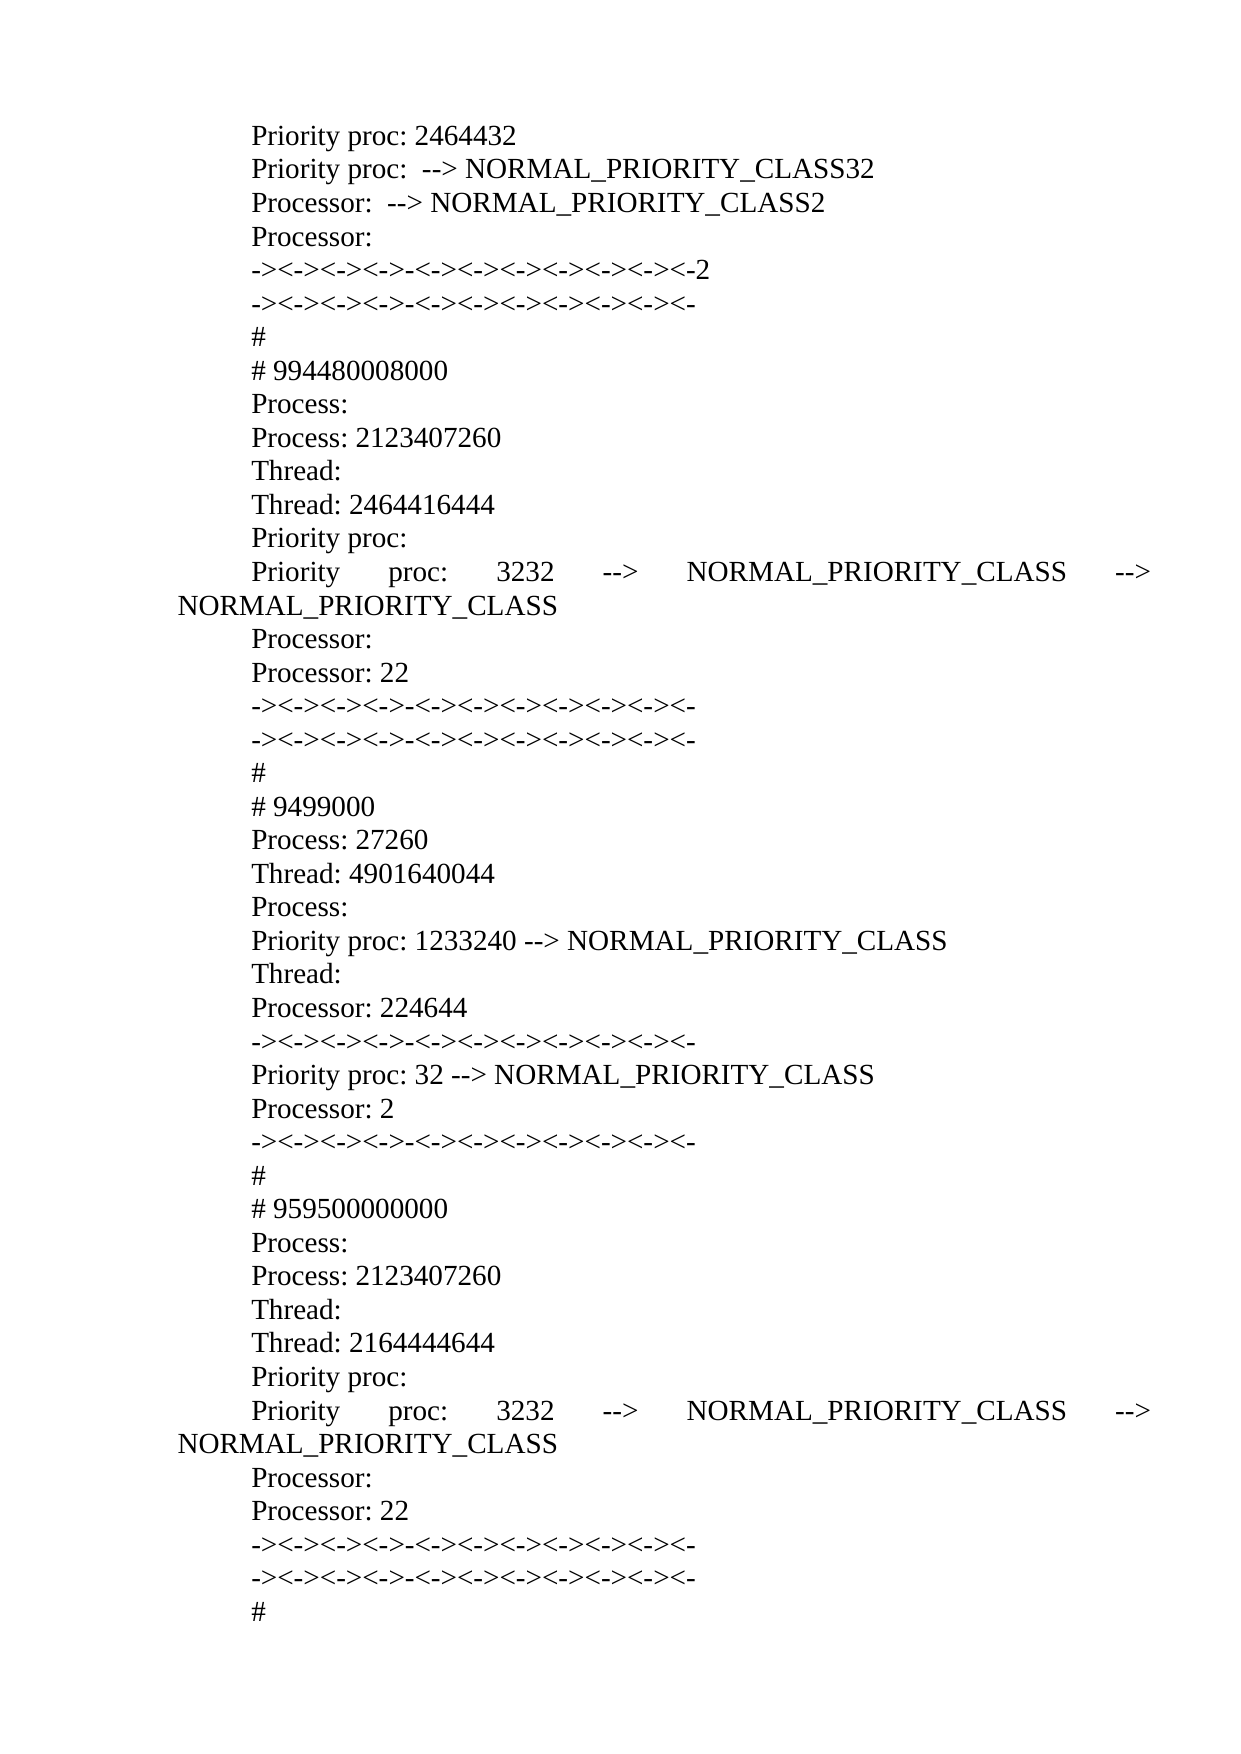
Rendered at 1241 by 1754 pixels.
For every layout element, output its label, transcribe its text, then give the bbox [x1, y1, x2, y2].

text Thread: 2464416444 [177, 487, 1152, 521]
text Processor: 2 [177, 1091, 1152, 1124]
text # [177, 1594, 1152, 1627]
text Priority proc: 3232 --> NORMAL_PRIORITY_CLASS --> NORMAL_PRIORITY_CLASS [177, 1393, 1152, 1460]
text Priority proc: 1233240 --> NORMAL_PRIORITY_CLASS [177, 923, 1152, 957]
text Processor: --> NORMAL_PRIORITY_CLASS2 [177, 185, 1152, 219]
text -><-><-><->-<-><-><-><-><-><-><-2 [177, 252, 1152, 286]
text Priority proc: --> NORMAL_PRIORITY_CLASS32 [177, 152, 1152, 185]
text Process: [177, 889, 1152, 923]
text Priority proc: [177, 521, 1152, 554]
text Processor: 224644 [177, 990, 1152, 1024]
text Processor: 22 [177, 1493, 1152, 1527]
text # [177, 1158, 1152, 1191]
text Thread: [177, 957, 1152, 990]
text Priority proc: 32 --> NORMAL_PRIORITY_CLASS [177, 1057, 1152, 1091]
text Priority proc: 3232 --> NORMAL_PRIORITY_CLASS --> NORMAL_PRIORITY_CLASS [177, 554, 1152, 621]
text -><-><-><->-<-><-><-><-><-><-><- [177, 1560, 1152, 1594]
text # [177, 755, 1152, 789]
text Priority proc: [177, 1359, 1152, 1393]
text -><-><-><->-<-><-><-><-><-><-><- [177, 1527, 1152, 1560]
text Process: [177, 1225, 1152, 1258]
text Processor: [177, 621, 1152, 655]
text Process: 2123407260 [177, 1258, 1152, 1292]
text Thread: 2164444644 [177, 1326, 1152, 1359]
text Processor: [177, 219, 1152, 252]
text Process: [177, 386, 1152, 420]
text # 994480008000 [177, 353, 1152, 386]
text Processor: 22 [177, 655, 1152, 688]
text Processor: [177, 1460, 1152, 1493]
text -><-><-><->-<-><-><-><-><-><-><- [177, 286, 1152, 319]
text # 959500000000 [177, 1191, 1152, 1225]
text Thread: [177, 453, 1152, 487]
text Process: 27260 [177, 822, 1152, 856]
text -><-><-><->-<-><-><-><-><-><-><- [177, 722, 1152, 755]
text Process: 2123407260 [177, 420, 1152, 453]
text -><-><-><->-<-><-><-><-><-><-><- [177, 1124, 1152, 1158]
text # [177, 319, 1152, 353]
text Thread: 4901640044 [177, 856, 1152, 889]
text -><-><-><->-<-><-><-><-><-><-><- [177, 1024, 1152, 1057]
text # 9499000 [177, 789, 1152, 822]
text -><-><-><->-<-><-><-><-><-><-><- [177, 688, 1152, 722]
text Thread: [177, 1292, 1152, 1326]
text Priority proc: 2464432 [177, 118, 1152, 152]
